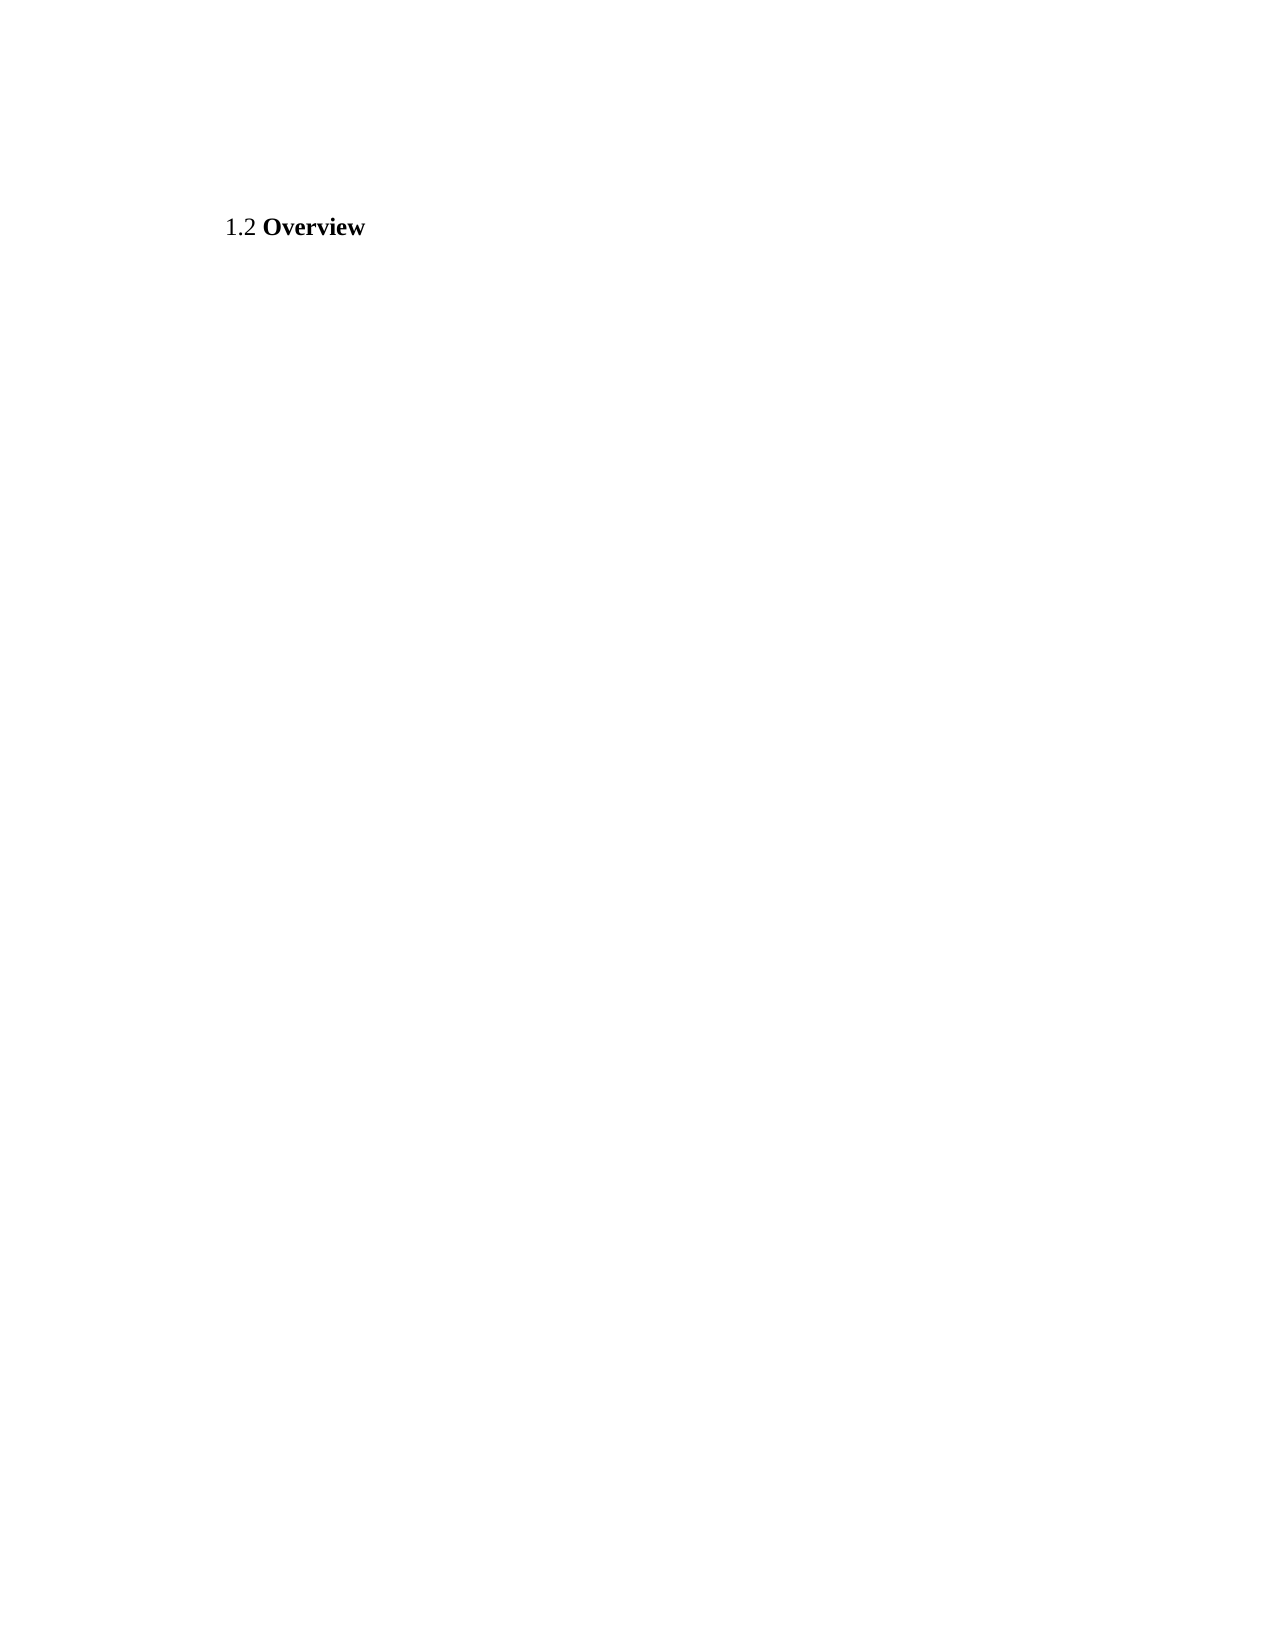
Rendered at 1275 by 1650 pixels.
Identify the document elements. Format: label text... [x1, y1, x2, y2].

list 1.2 Overview [225, 212, 1125, 241]
